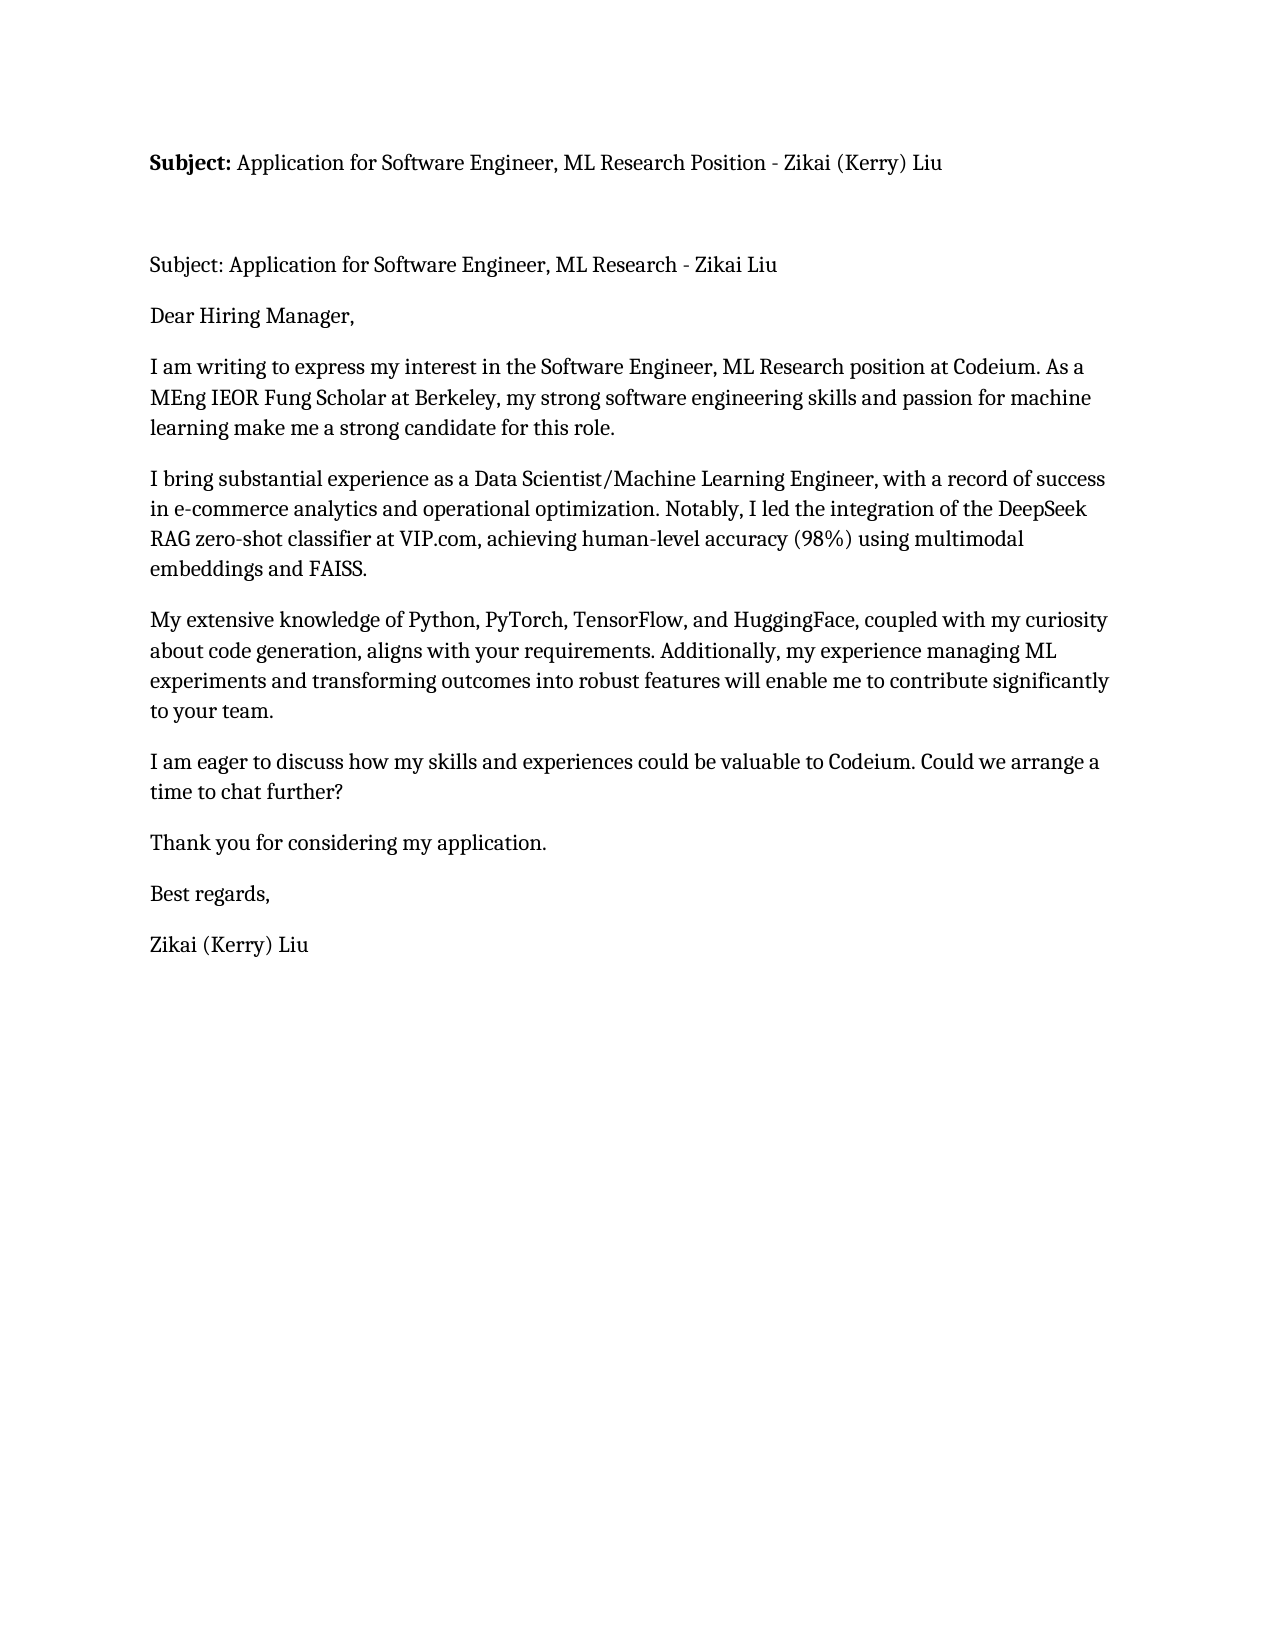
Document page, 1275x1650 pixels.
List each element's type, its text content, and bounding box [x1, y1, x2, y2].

text Subject: Application for Software Engineer, ML Research - Zikai Liu [150, 252, 1125, 278]
text I am eager to discuss how my skills and experiences could be valuable to Codeium. Could we arrange a time to chat further? [150, 749, 1125, 806]
text My extensive knowledge of Python, PyTorch, TensorFlow, and HuggingFace, coupled with my curiosity about code generation, aligns with your requirements. Additionally, my experience managing ML experiments and transforming outcomes into robust features will enable me to contribute significantly to your team. [150, 607, 1125, 724]
text Best regards, [150, 881, 1125, 908]
text Dear Hiring Manager, [150, 303, 1125, 329]
text I am writing to express my interest in the Software Engineer, ML Research position at Codeium. As a MEng IEOR Fung Scholar at Berkeley, my strong software engineering skills and passion for machine learning make me a strong candidate for this role. [150, 354, 1125, 441]
text I bring substantial experience as a Data Scientist/Machine Learning Engineer, with a record of success in e-commerce analytics and operational optimization. Notably, I led the integration of the DeepSeek RAG zero-shot classifier at VIP.com, achieving human-level accuracy (98%) using multimodal embeddings and FAISS. [150, 466, 1125, 583]
text Zikai (Kerry) Liu [150, 932, 1125, 959]
text Subject: Application for Software Engineer, ML Research Position - Zikai (Kerry) Liu [150, 150, 1125, 176]
text Thank you for considering my application. [150, 830, 1125, 857]
